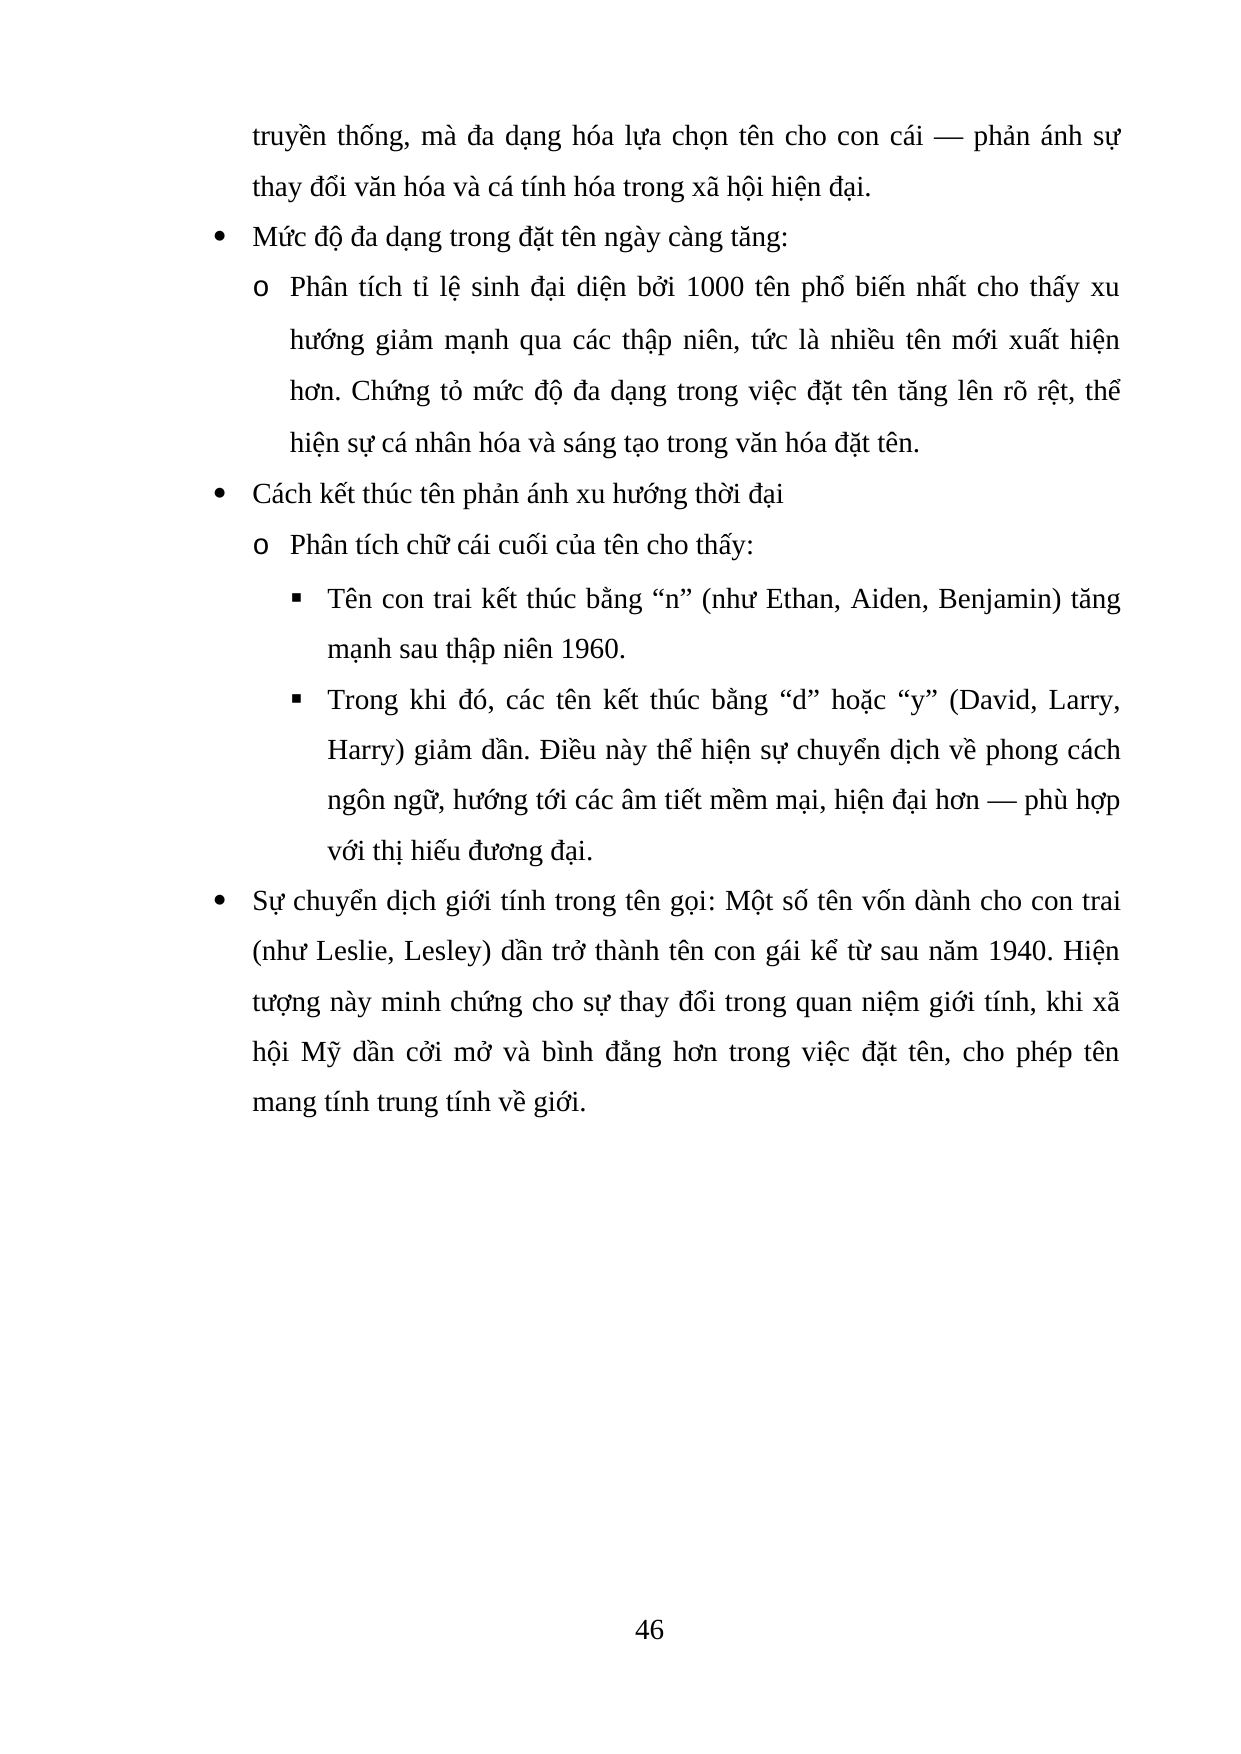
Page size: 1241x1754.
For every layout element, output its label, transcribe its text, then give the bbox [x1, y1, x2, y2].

list Sự chuyển dịch giới tính trong tên gọi: Một số tên vốn dành cho con trai (như Leslie, Lesley) dần trở thành tên con gái kể từ sau năm 1940. Hiện tượng này minh chứng cho sự thay đổi trong quan niệm giới tính, khi xã hội Mỹ dần cởi mở và bình đẳng hơn trong việc đặt tên, cho phép tên mang tính trung tính về giới. [214, 883, 1122, 1118]
list Tên con trai kết thúc bằng “n” (như Ethan, Aiden, Benjamin) tăng mạnh sau thập niên 1960. [289, 581, 1122, 665]
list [214, 118, 1122, 202]
list Trong khi đó, các tên kết thúc bằng “d” hoặc “y” (David, Larry, Harry) giảm dần. Điều này thể hiện sự chuyển dịch về phong cách ngôn ngữ, hướng tới các âm tiết mềm mại, hiện đại hơn — phù hợp với thị hiếu đương đại. [289, 682, 1122, 866]
list Phân tích tỉ lệ sinh đại diện bởi 1000 tên phổ biến nhất cho thấy xu hướng giảm mạnh qua các thập niên, tức là nhiều tên mới xuất hiện hơn. Chứng tỏ mức độ đa dạng trong việc đặt tên tăng lên rõ rệt, thể hiện sự cá nhân hóa và sáng tạo trong văn hóa đặt tên. [252, 269, 1122, 459]
list Phân tích chữ cái cuối của tên cho thấy: [252, 527, 1122, 563]
list Mức độ đa dạng trong đặt tên ngày càng tăng: [214, 219, 1122, 253]
list Cách kết thúc tên phản ánh xu hướng thời đại [214, 477, 1122, 510]
